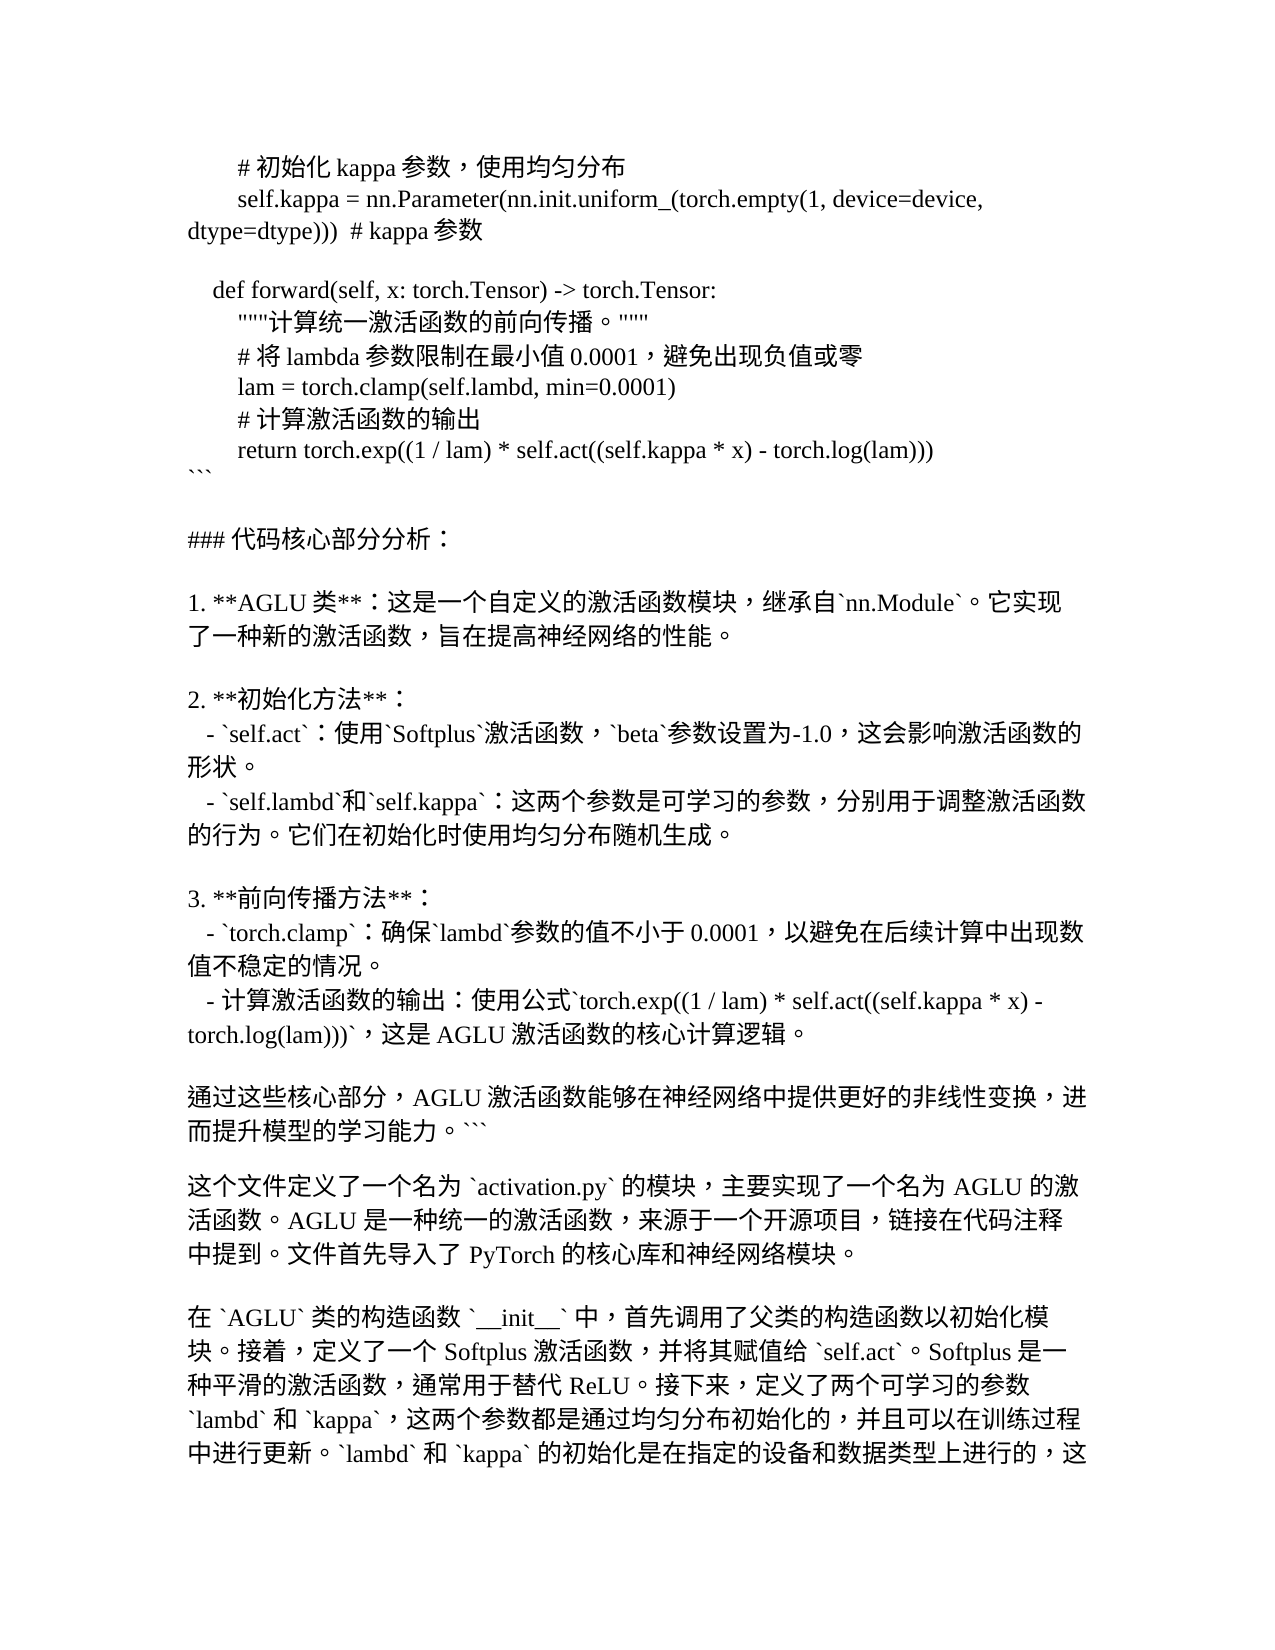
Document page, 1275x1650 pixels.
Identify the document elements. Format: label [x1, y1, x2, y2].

text [187, 1168, 1087, 1469]
text [187, 150, 1087, 1147]
